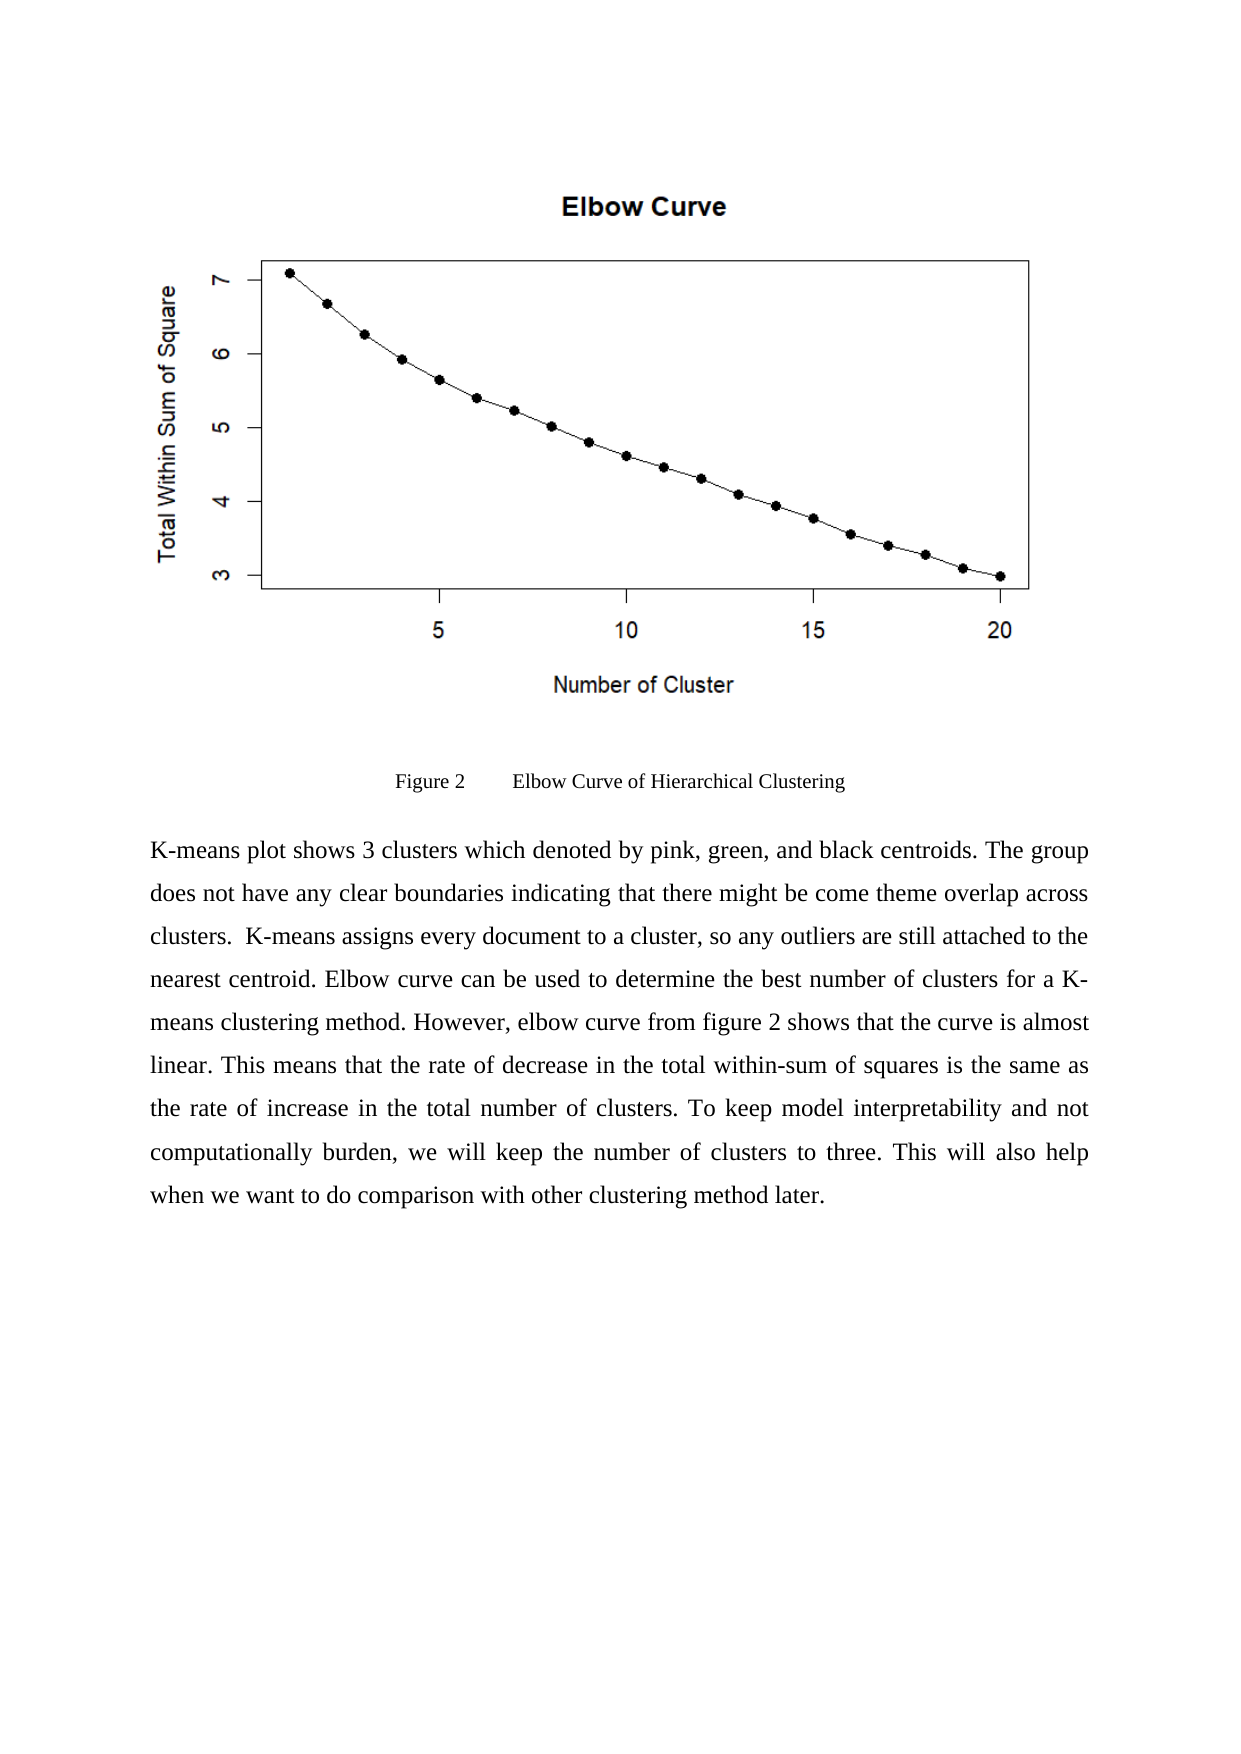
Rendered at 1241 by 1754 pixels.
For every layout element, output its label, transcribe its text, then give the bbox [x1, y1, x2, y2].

text K-means plot shows 3 clusters which denoted by pink, green, and black centroids. The group does not have any clear boundaries indicating that there might be come theme overlap across clusters. K-means assigns every document to a cluster, so any outliers are still attached to the nearest centroid. Elbow curve can be used to determine the best number of clusters for a K-means clustering method. However, elbow curve from figure 2 shows that the curve is almost linear. This means that the rate of decrease in the total within-sum of squares is the same as the rate of increase in the total number of clusters. To keep model interpretability and not computationally burden, we will keep the number of clusters to three. This will also help when we want to do comparison with other clustering method later. [150, 835, 1090, 1208]
text Figure 2 Elbow Curve of Hierarchical Clustering [225, 769, 1015, 793]
picture [150, 150, 1085, 728]
